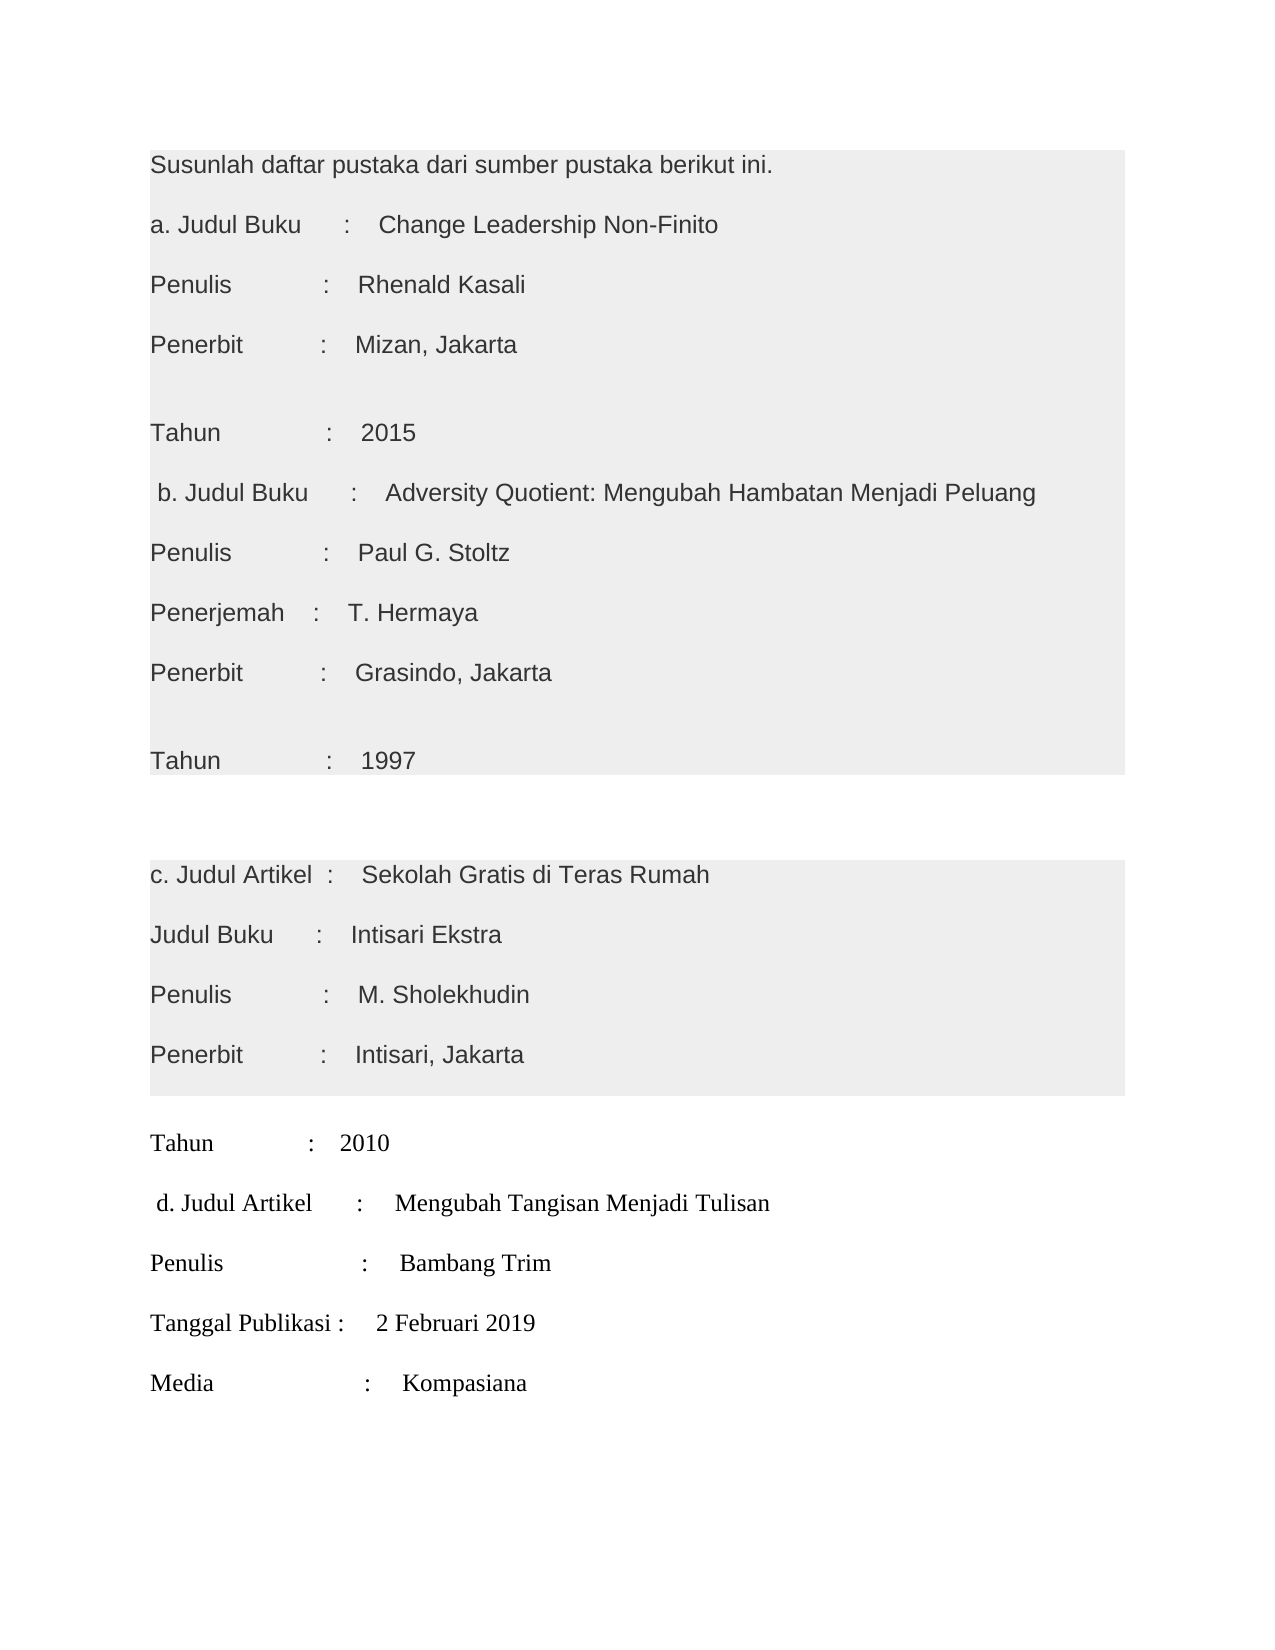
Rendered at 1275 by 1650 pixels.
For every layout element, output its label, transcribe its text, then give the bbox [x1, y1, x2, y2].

text Tahun : 2010 [150, 1128, 1125, 1156]
text a. Judul Buku : Change Leadership Non-Finito [150, 210, 1125, 239]
text Penulis : Rhenald Kasali [150, 270, 1125, 299]
text Media : Kompasiana [150, 1368, 1125, 1396]
text Susunlah daftar pustaka dari sumber pustaka berikut ini. [150, 150, 1125, 179]
text Penulis : Bambang Trim [150, 1248, 1125, 1276]
text Penerbit : Grasindo, Jakarta [150, 658, 1125, 715]
text Penulis : Paul G. Stoltz [150, 538, 1125, 567]
text c. Judul Artikel : Sekolah Gratis di Teras Rumah [150, 860, 1125, 888]
text Penulis : M. Sholekhudin [150, 980, 1125, 1008]
text Penerbit : Intisari, Jakarta [150, 1040, 1125, 1096]
text Penerbit : Mizan, Jakarta [150, 330, 1125, 387]
text Tahun : 2015 [150, 418, 1125, 447]
text Tahun : 1997 [150, 746, 1125, 775]
text Tanggal Publikasi : 2 Februari 2019 [150, 1308, 1125, 1336]
text Penerjemah : T. Hermaya [150, 598, 1125, 627]
text b. Judul Buku : Adversity Quotient: Mengubah Hambatan Menjadi Peluang [150, 478, 1125, 507]
text d. Judul Artikel : Mengubah Tangisan Menjadi Tulisan [150, 1188, 1125, 1216]
text Judul Buku : Intisari Ekstra [150, 920, 1125, 948]
